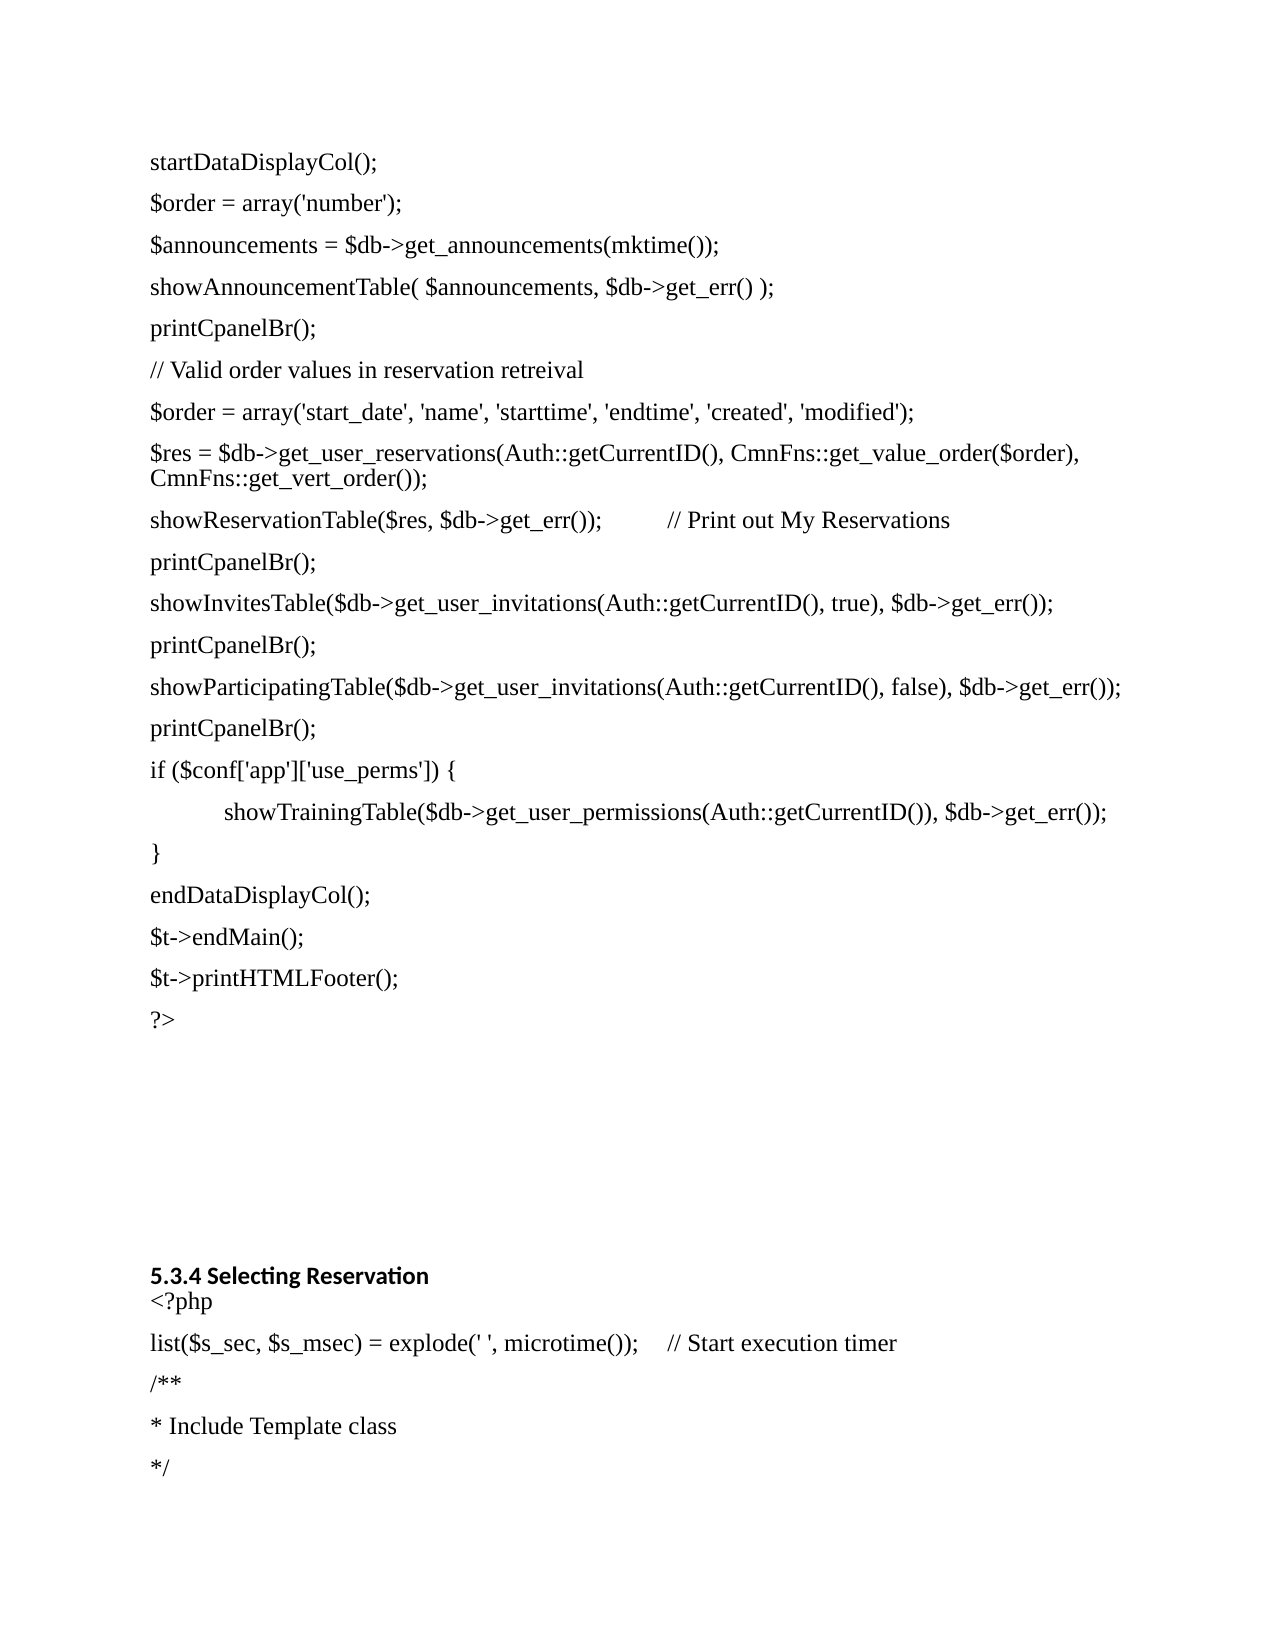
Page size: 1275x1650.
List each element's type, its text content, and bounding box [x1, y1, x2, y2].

text /** [150, 1373, 1125, 1398]
text showParticipatingTable($db->get_user_invitations(Auth::getCurrentID(), false), $db->get_err()); [150, 675, 1125, 700]
text // Valid order values in reservation retreival [150, 358, 1125, 383]
text showTrainingTable($db->get_user_permissions(Auth::getCurrentID()), $db->get_err()); [150, 800, 1125, 825]
text $t->endMain(); [150, 925, 1125, 950]
text printCpanelBr(); [150, 317, 1125, 342]
text printCpanelBr(); [150, 550, 1125, 575]
text list($s_sec, $s_msec) = explode(' ', microtime()); // Start execution timer [150, 1331, 1125, 1356]
text showReservationTable($res, $db->get_err()); // Print out My Reservations [150, 508, 1125, 533]
text $order = array('start_date', 'name', 'starttime', 'endtime', 'created', 'modified'); [150, 400, 1125, 425]
text ?> [150, 1008, 1125, 1033]
text showAnnouncementTable( $announcements, $db->get_err() ); [150, 275, 1125, 300]
text $order = array('number'); [150, 192, 1125, 217]
text * Include Template class [150, 1414, 1125, 1439]
text startDataDisplayCol(); [150, 150, 1125, 175]
text showInvitesTable($db->get_user_invitations(Auth::getCurrentID(), true), $db->get_err()); [150, 592, 1125, 617]
text */ [150, 1456, 1125, 1481]
text printCpanelBr(); [150, 717, 1125, 742]
text <?php [150, 1289, 1125, 1314]
text $announcements = $db->get_announcements(mktime()); [150, 233, 1125, 258]
text } [150, 842, 1125, 867]
text 5.3.4 Selecting Reservation [150, 1262, 1125, 1289]
text if ($conf['app']['use_perms']) { [150, 758, 1125, 783]
text $res = $db->get_user_reservations(Auth::getCurrentID(), CmnFns::get_value_order($order), CmnFns::get_vert_order()); [150, 442, 1125, 492]
text printCpanelBr(); [150, 633, 1125, 658]
text endDataDisplayCol(); [150, 883, 1125, 908]
text $t->printHTMLFooter(); [150, 967, 1125, 992]
